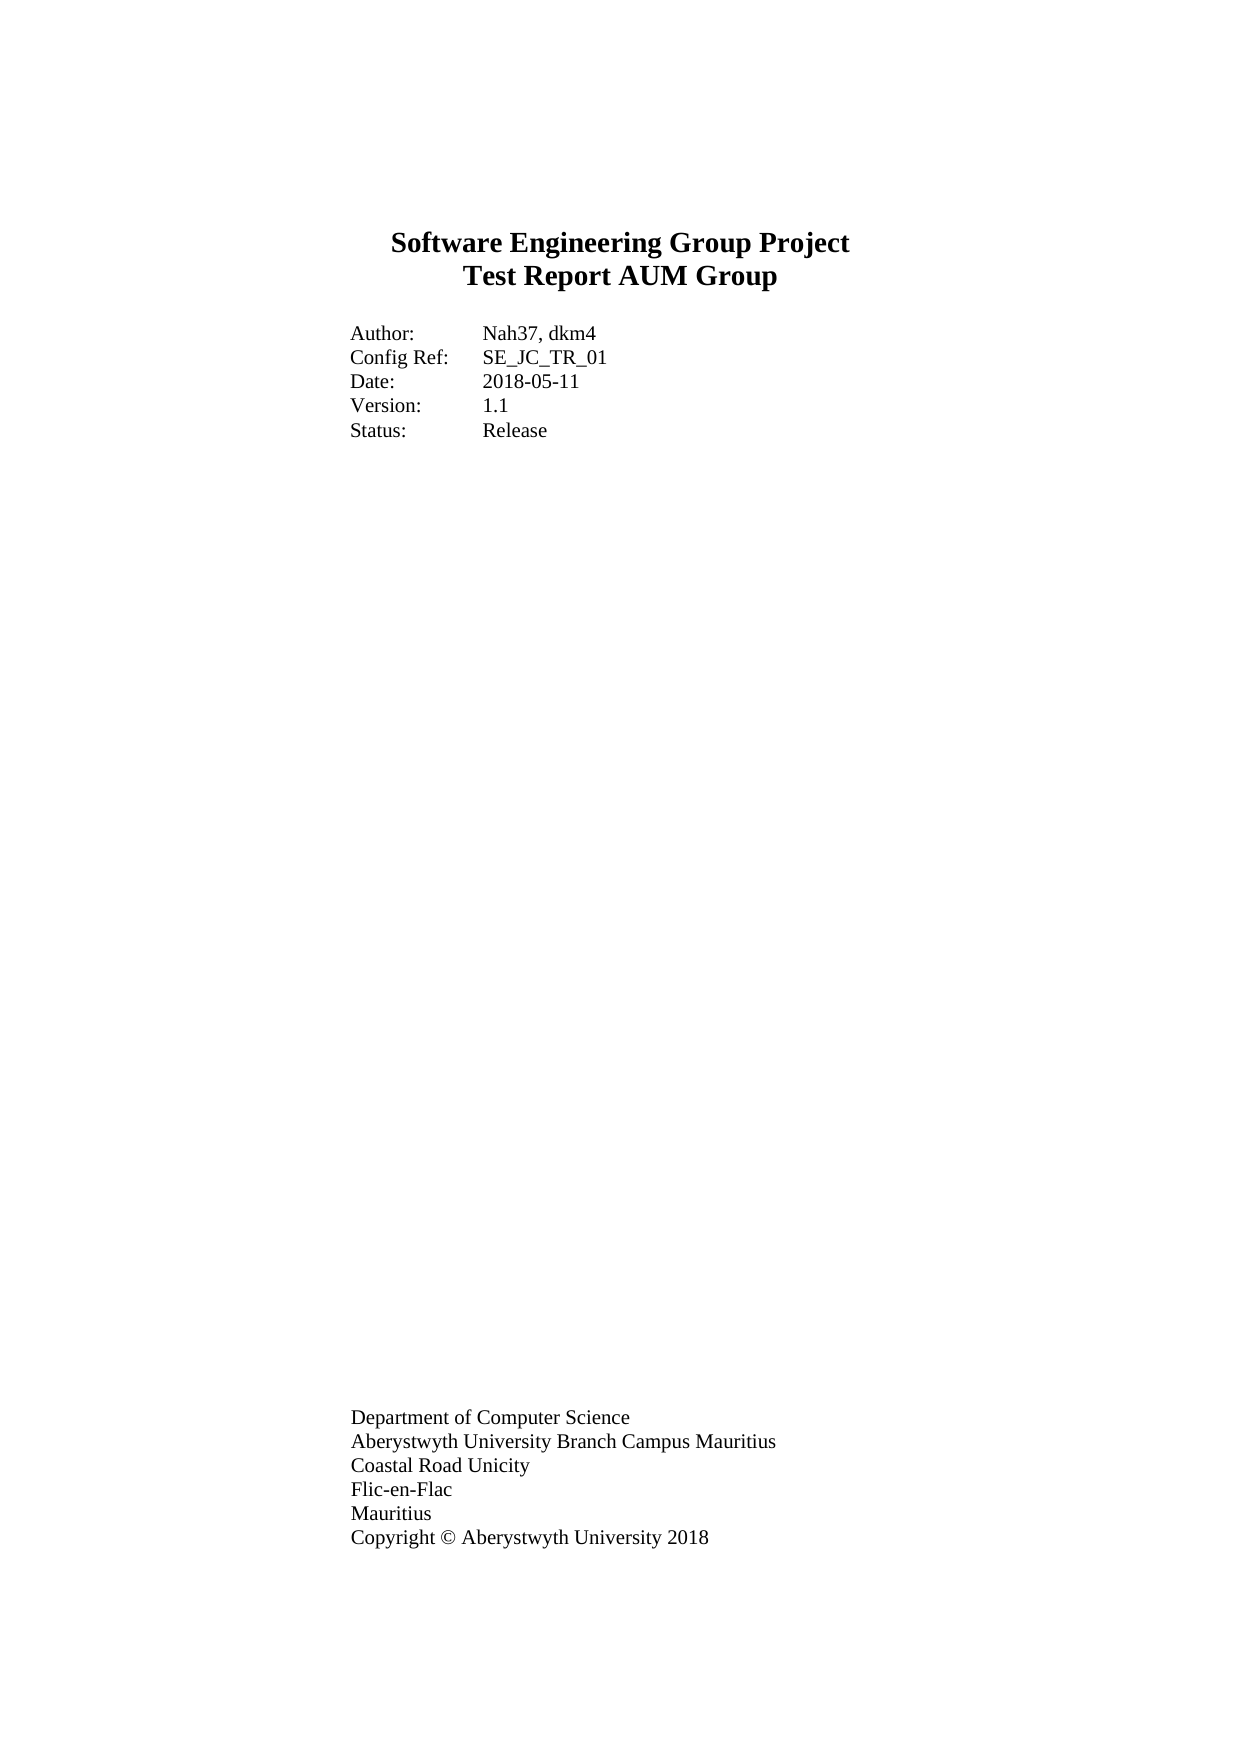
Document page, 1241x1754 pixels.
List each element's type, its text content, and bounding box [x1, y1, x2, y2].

table_cell Date: [339, 369, 471, 393]
table_cell [471, 418, 925, 442]
table_cell [471, 394, 925, 417]
table_cell Status: [339, 418, 471, 442]
table_cell Version: [339, 394, 471, 417]
table_cell [471, 345, 925, 369]
table_header [471, 321, 925, 345]
table_header Author: [339, 321, 471, 345]
table_cell 2018-05-11 [471, 369, 925, 393]
table_cell Config Ref: [339, 345, 471, 369]
